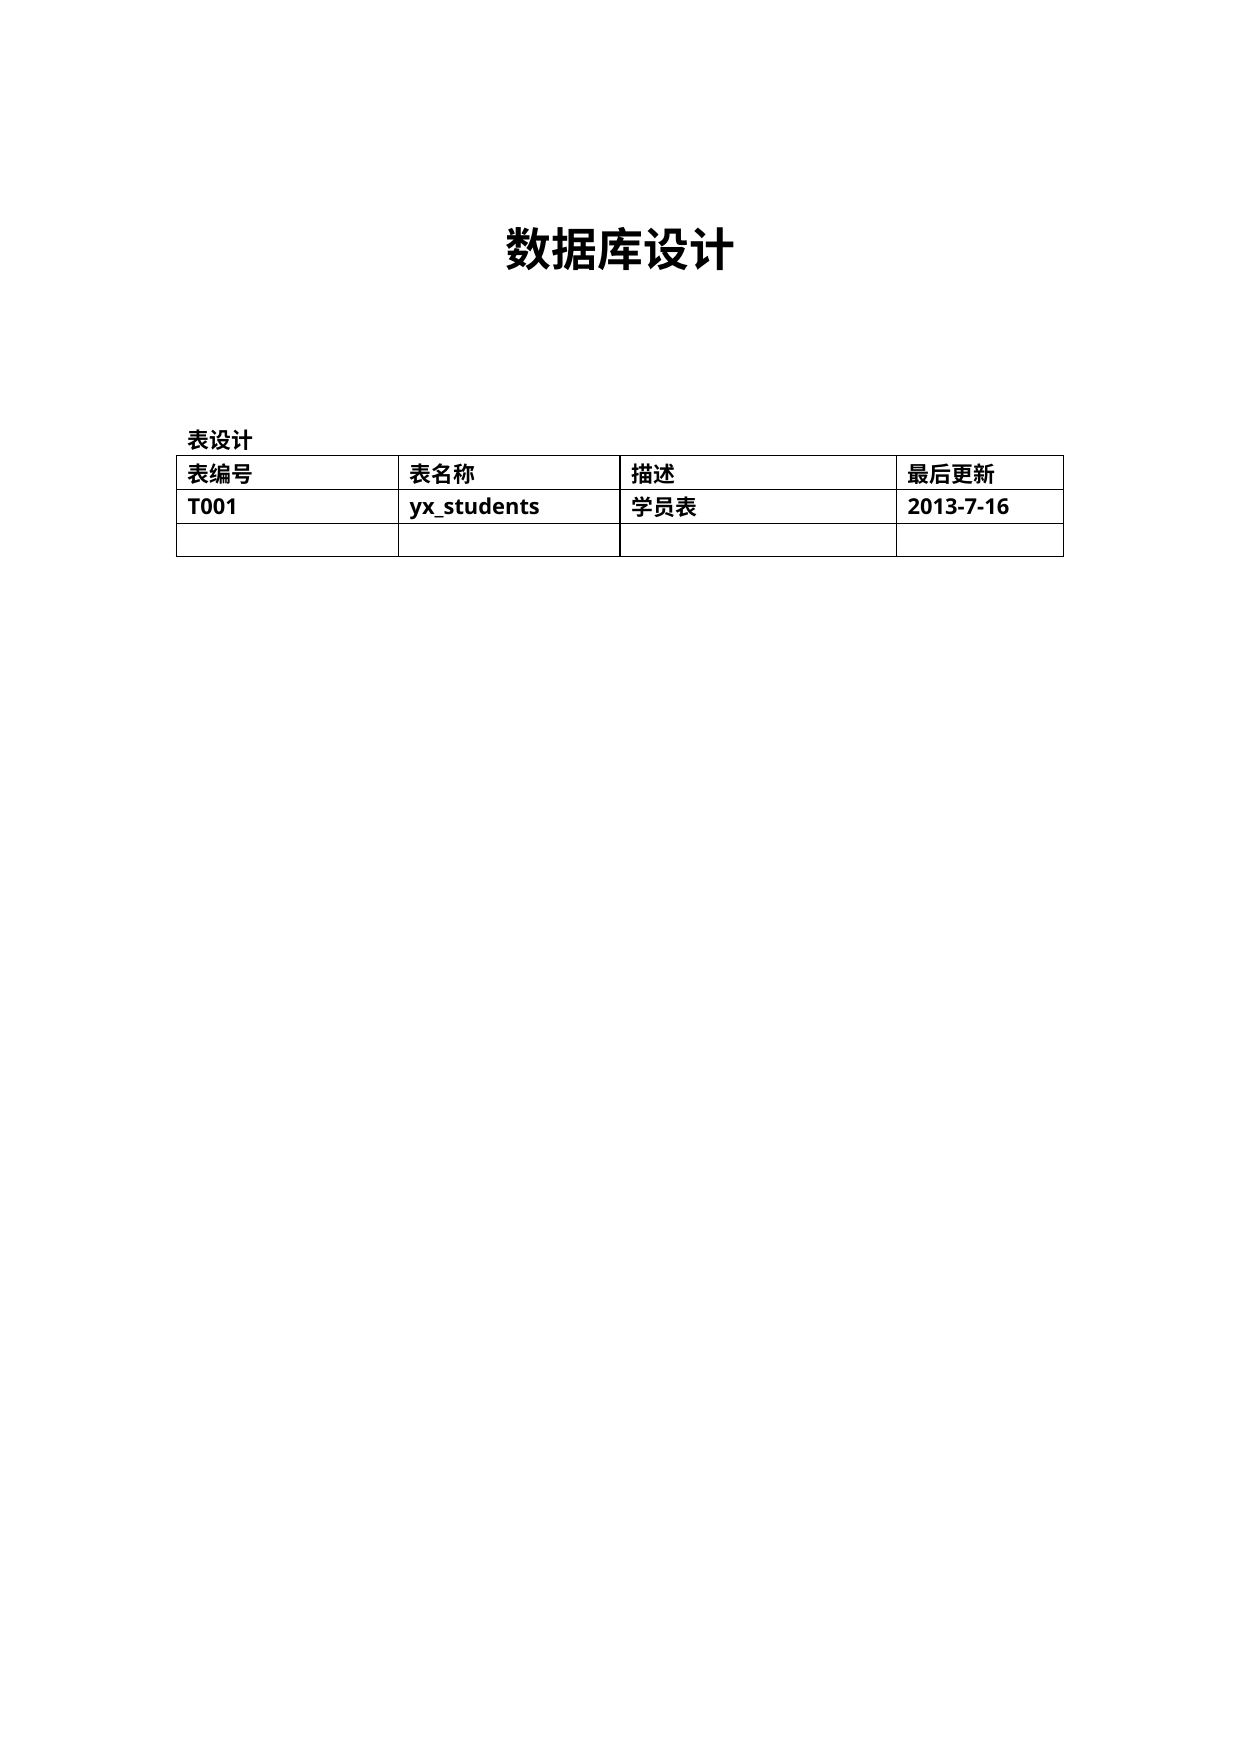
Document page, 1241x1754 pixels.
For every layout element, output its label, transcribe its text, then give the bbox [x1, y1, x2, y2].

table_cell yx_students [399, 490, 619, 522]
table_cell [897, 524, 1063, 556]
subtitle 数据库设计 [187, 197, 1053, 295]
table_cell T001 [177, 490, 398, 522]
table_header 表名称 [399, 456, 619, 489]
table_header 最后更新 [897, 456, 1063, 489]
table_header 描述 [621, 456, 896, 489]
table_cell 学员表 [621, 490, 896, 522]
table_cell [177, 524, 398, 556]
text 表设计 [187, 423, 1053, 455]
table_cell 2013-7-16 [897, 490, 1063, 522]
table_cell [621, 524, 896, 556]
table_cell [399, 524, 619, 556]
table_header 表编号 [177, 456, 398, 489]
